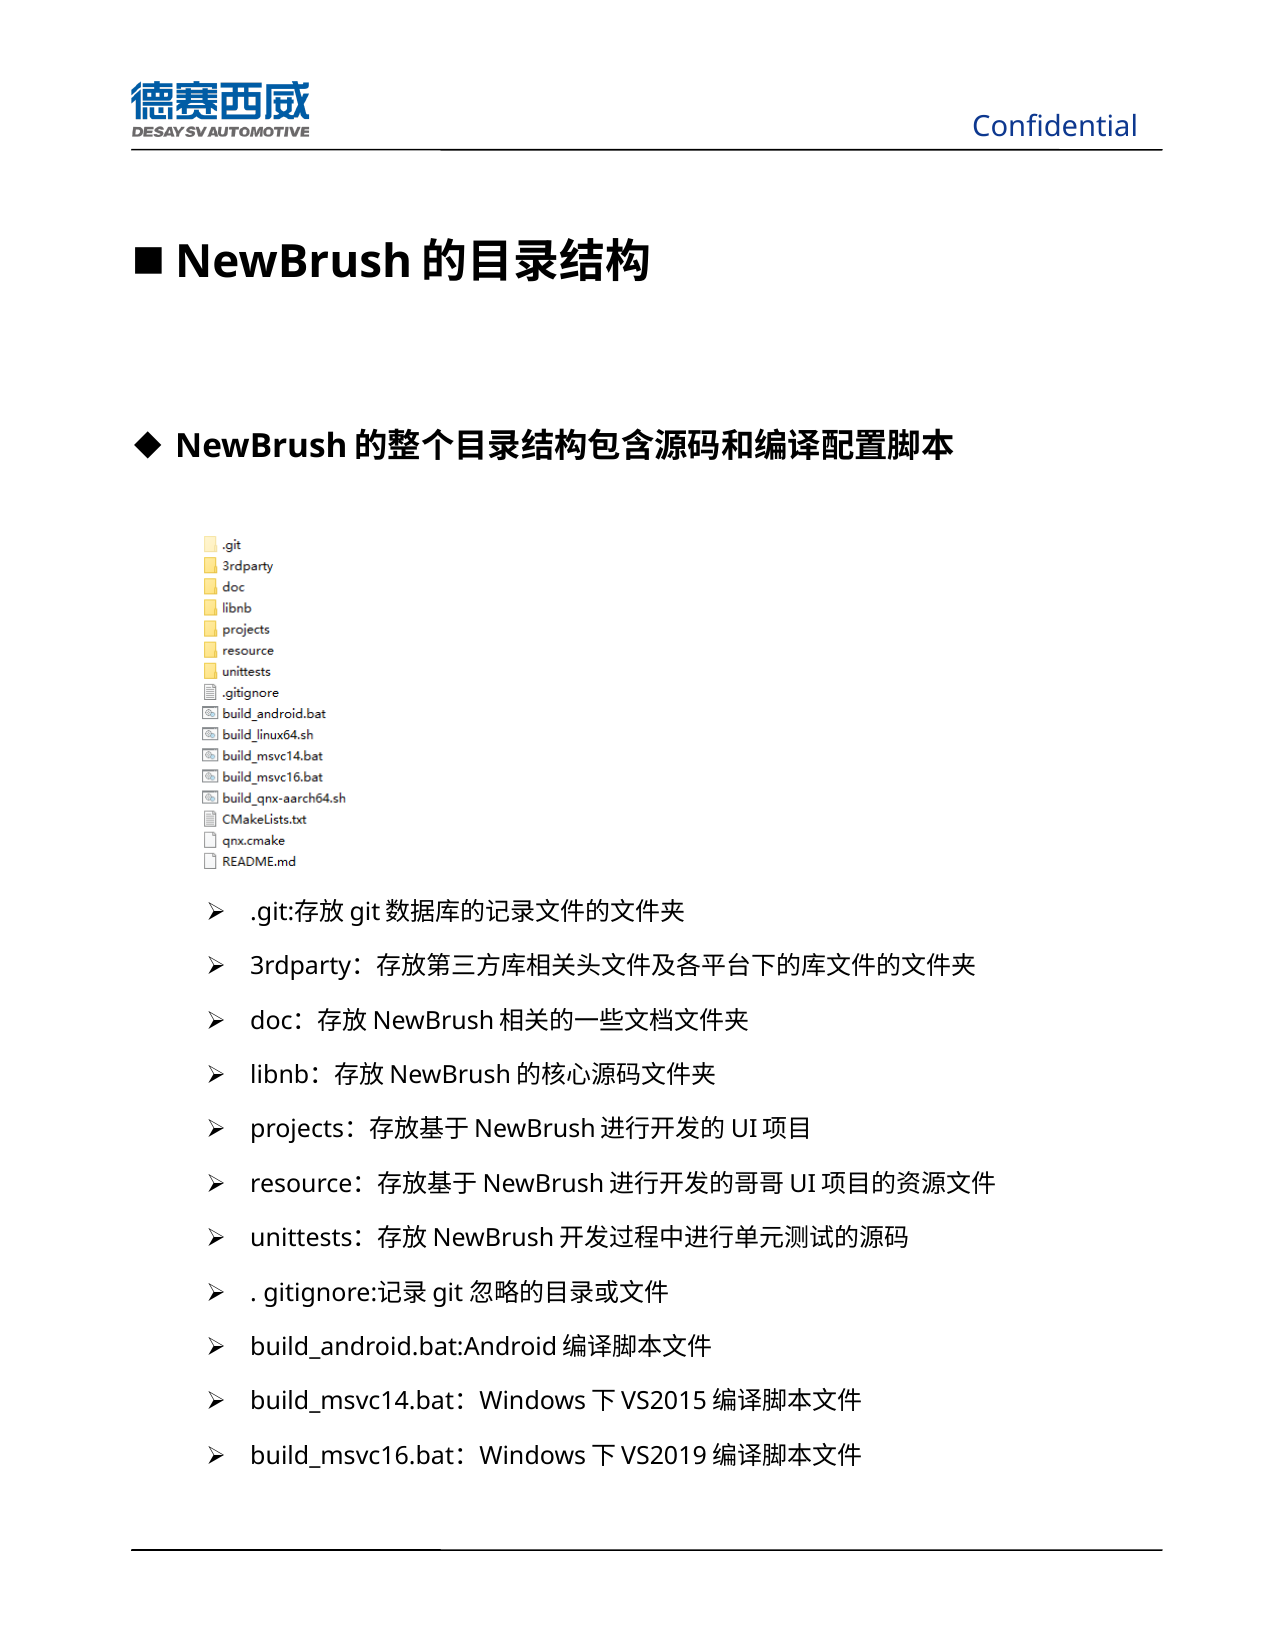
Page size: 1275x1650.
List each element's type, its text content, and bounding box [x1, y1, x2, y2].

list unittests：存放NewBrush开发过程中进行单元测试的源码 [206, 1218, 1162, 1254]
list build_msvc14.bat：Windows下VS2015编译脚本文件 [206, 1381, 1162, 1417]
list resource：存放基于NewBrush进行开发的哥哥UI项目的资源文件 [206, 1163, 1162, 1199]
list build_android.bat:Android编译脚本文件 [206, 1326, 1162, 1363]
subtitle NewBrush的整个目录结构包含源码和编译配置脚本 [131, 419, 1162, 467]
picture [131, 81, 310, 137]
picture [196, 528, 363, 877]
list 3rdparty：存放第三方库相关头文件及各平台下的库文件的文件夹 [206, 946, 1162, 982]
list projects：存放基于NewBrush进行开发的UI项目 [206, 1109, 1162, 1145]
list build_msvc16.bat：Windows下VS2019编译脚本文件 [206, 1435, 1162, 1471]
list . gitignore:记录git 忽略的目录或文件 [206, 1272, 1162, 1308]
subtitle NewBrush的目录结构 [131, 225, 1162, 291]
list libnb：存放NewBrush的核心源码文件夹 [206, 1054, 1162, 1091]
list doc：存放NewBrush相关的一些文档文件夹 [206, 1000, 1162, 1036]
list .git:存放git数据库的记录文件的文件夹 [206, 891, 1162, 928]
